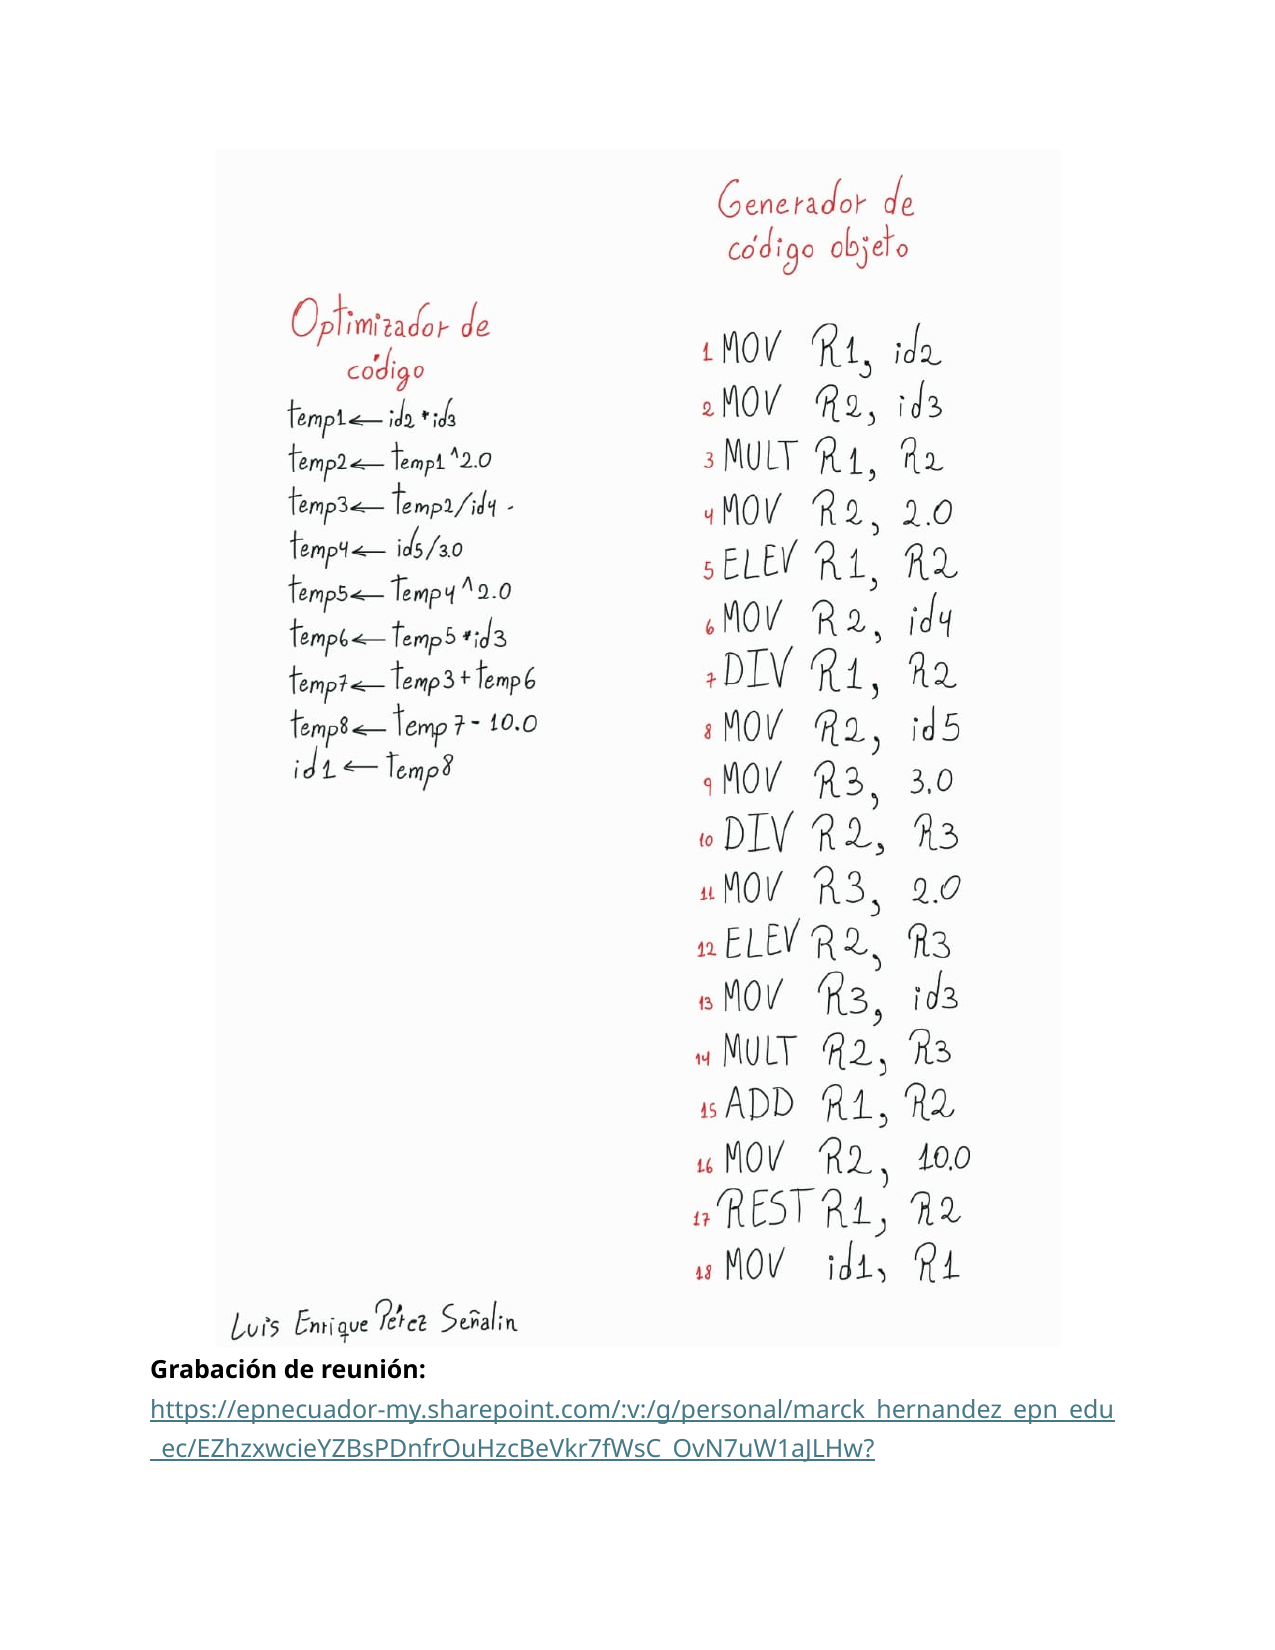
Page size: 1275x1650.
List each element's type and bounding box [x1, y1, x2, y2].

text [150, 150, 1125, 1464]
picture [214, 150, 1061, 1347]
